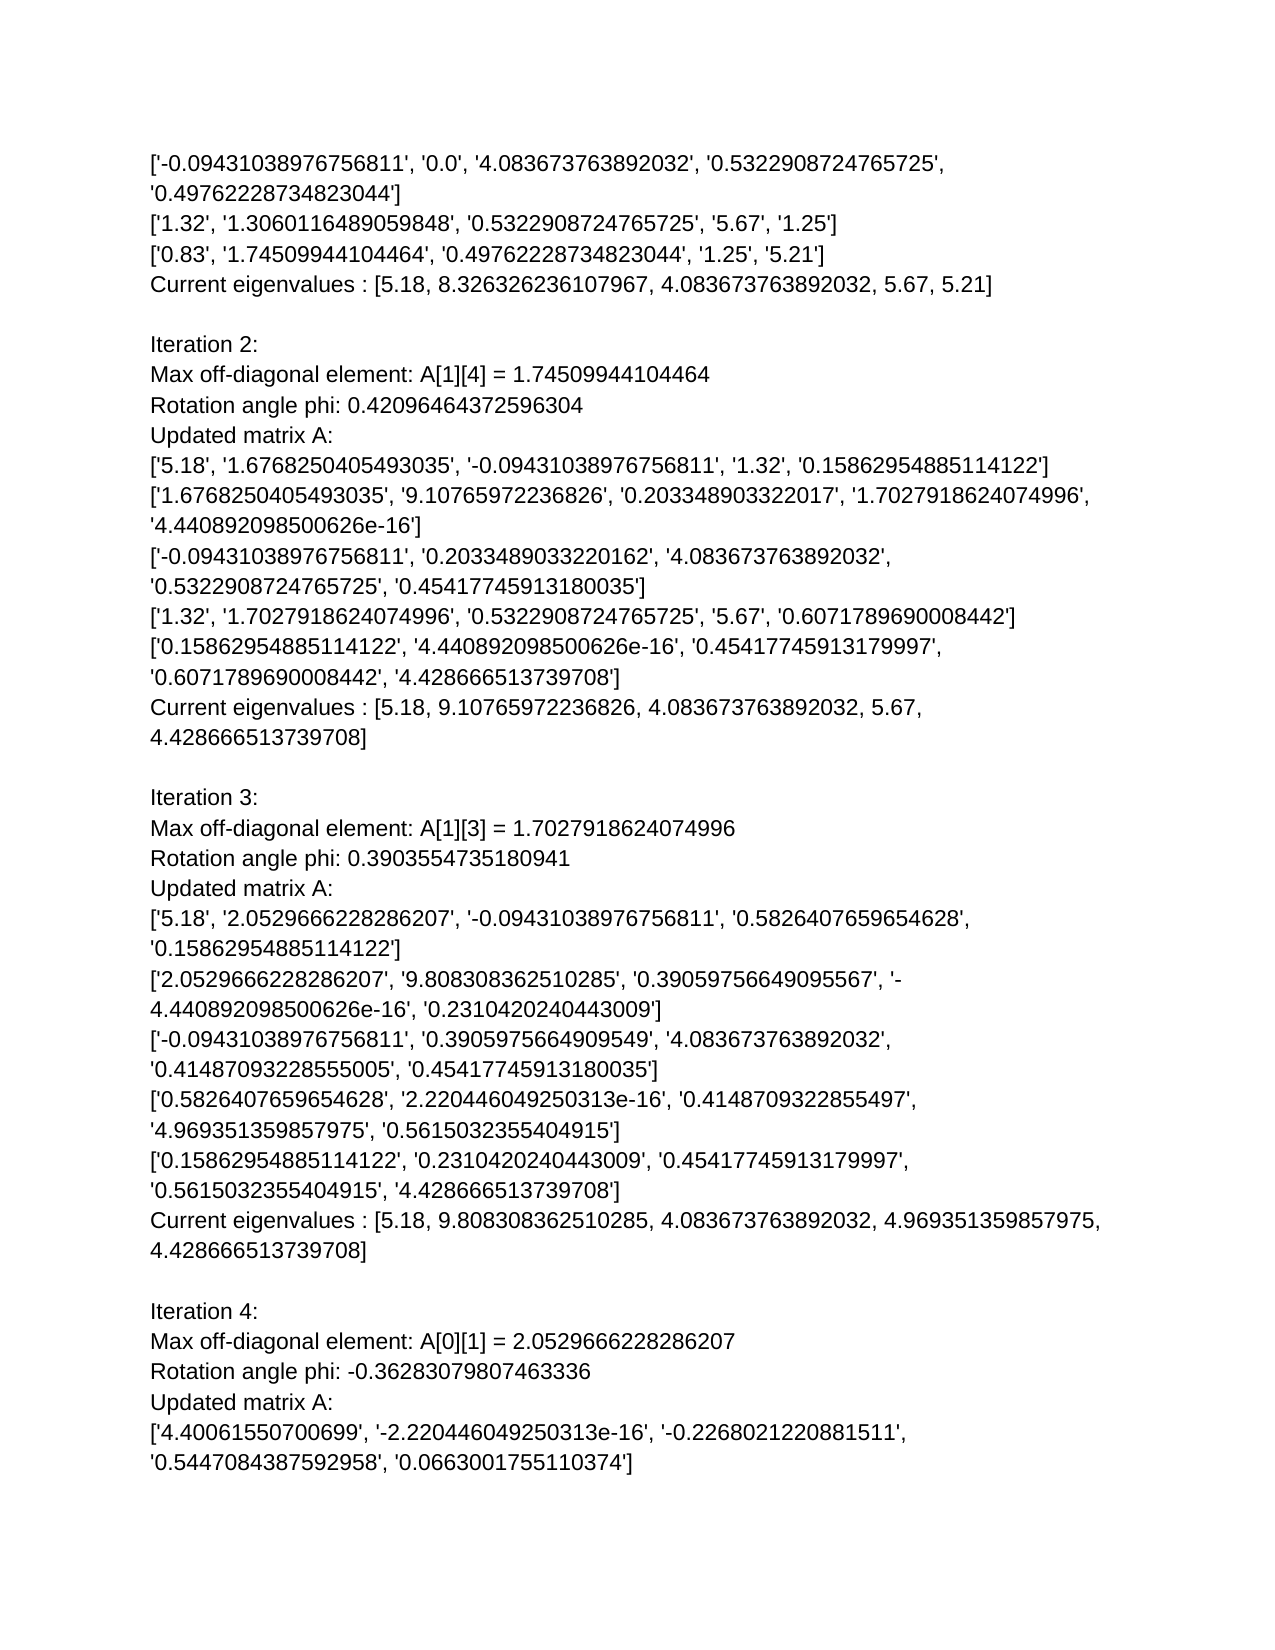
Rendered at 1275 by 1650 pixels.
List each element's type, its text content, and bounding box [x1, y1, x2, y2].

text ['5.18', '1.6768250405493035', '-0.09431038976756811', '1.32', '0.15862954885114122'] [150, 452, 1125, 478]
text ['4.40061550700699', '-2.220446049250313e-16', '-0.2268021220881511', '0.5447084387592958', '0.0663001755110374'] [150, 1419, 1125, 1475]
text ['5.18', '2.0529666228286207', '-0.09431038976756811', '0.5826407659654628', '0.15862954885114122'] [150, 905, 1125, 962]
text Current eigenvalues : [5.18, 8.326326236107967, 4.083673763892032, 5.67, 5.21] [150, 271, 1125, 297]
text ['1.32', '1.7027918624074996', '0.5322908724765725', '5.67', '0.6071789690008442'] [150, 603, 1125, 629]
text ['-0.09431038976756811', '0.2033489033220162', '4.083673763892032', '0.5322908724765725', '0.45417745913180035'] [150, 543, 1125, 599]
text Rotation angle phi: 0.3903554735180941 [150, 845, 1125, 871]
text Current eigenvalues : [5.18, 9.10765972236826, 4.083673763892032, 5.67, 4.428666513739708] [150, 694, 1125, 750]
text Iteration 2: [150, 331, 1125, 358]
text Updated matrix A: [150, 1388, 1125, 1415]
text Rotation angle phi: -0.36283079807463336 [150, 1358, 1125, 1385]
text ['-0.09431038976756811', '0.3905975664909549', '4.083673763892032', '0.41487093228555005', '0.45417745913180035'] [150, 1026, 1125, 1083]
text ['-0.09431038976756811', '0.0', '4.083673763892032', '0.5322908724765725', '0.49762228734823044'] [150, 150, 1125, 207]
text Rotation angle phi: 0.42096464372596304 [150, 392, 1125, 418]
text Current eigenvalues : [5.18, 9.808308362510285, 4.083673763892032, 4.969351359857975, 4.428666513739708] [150, 1207, 1125, 1264]
text Max off-diagonal element: A[1][3] = 1.7027918624074996 [150, 814, 1125, 841]
text Iteration 4: [150, 1298, 1125, 1324]
text ['0.15862954885114122', '4.440892098500626e-16', '0.45417745913179997', '0.6071789690008442', '4.428666513739708'] [150, 633, 1125, 690]
text ['2.0529666228286207', '9.808308362510285', '0.39059756649095567', '-4.440892098500626e-16', '0.2310420240443009'] [150, 966, 1125, 1022]
text Iteration 3: [150, 784, 1125, 811]
text ['0.83', '1.74509944104464', '0.49762228734823044', '1.25', '5.21'] [150, 241, 1125, 267]
text ['0.15862954885114122', '0.2310420240443009', '0.45417745913179997', '0.5615032355404915', '4.428666513739708'] [150, 1147, 1125, 1203]
text Updated matrix A: [150, 875, 1125, 901]
text ['0.5826407659654628', '2.220446049250313e-16', '0.4148709322855497', '4.969351359857975', '0.5615032355404915'] [150, 1086, 1125, 1143]
text Max off-diagonal element: A[1][4] = 1.74509944104464 [150, 361, 1125, 388]
text Max off-diagonal element: A[0][1] = 2.0529666228286207 [150, 1328, 1125, 1354]
text ['1.32', '1.3060116489059848', '0.5322908724765725', '5.67', '1.25'] [150, 210, 1125, 237]
text Updated matrix A: [150, 422, 1125, 448]
text ['1.6768250405493035', '9.10765972236826', '0.203348903322017', '1.7027918624074996', '4.440892098500626e-16'] [150, 482, 1125, 539]
